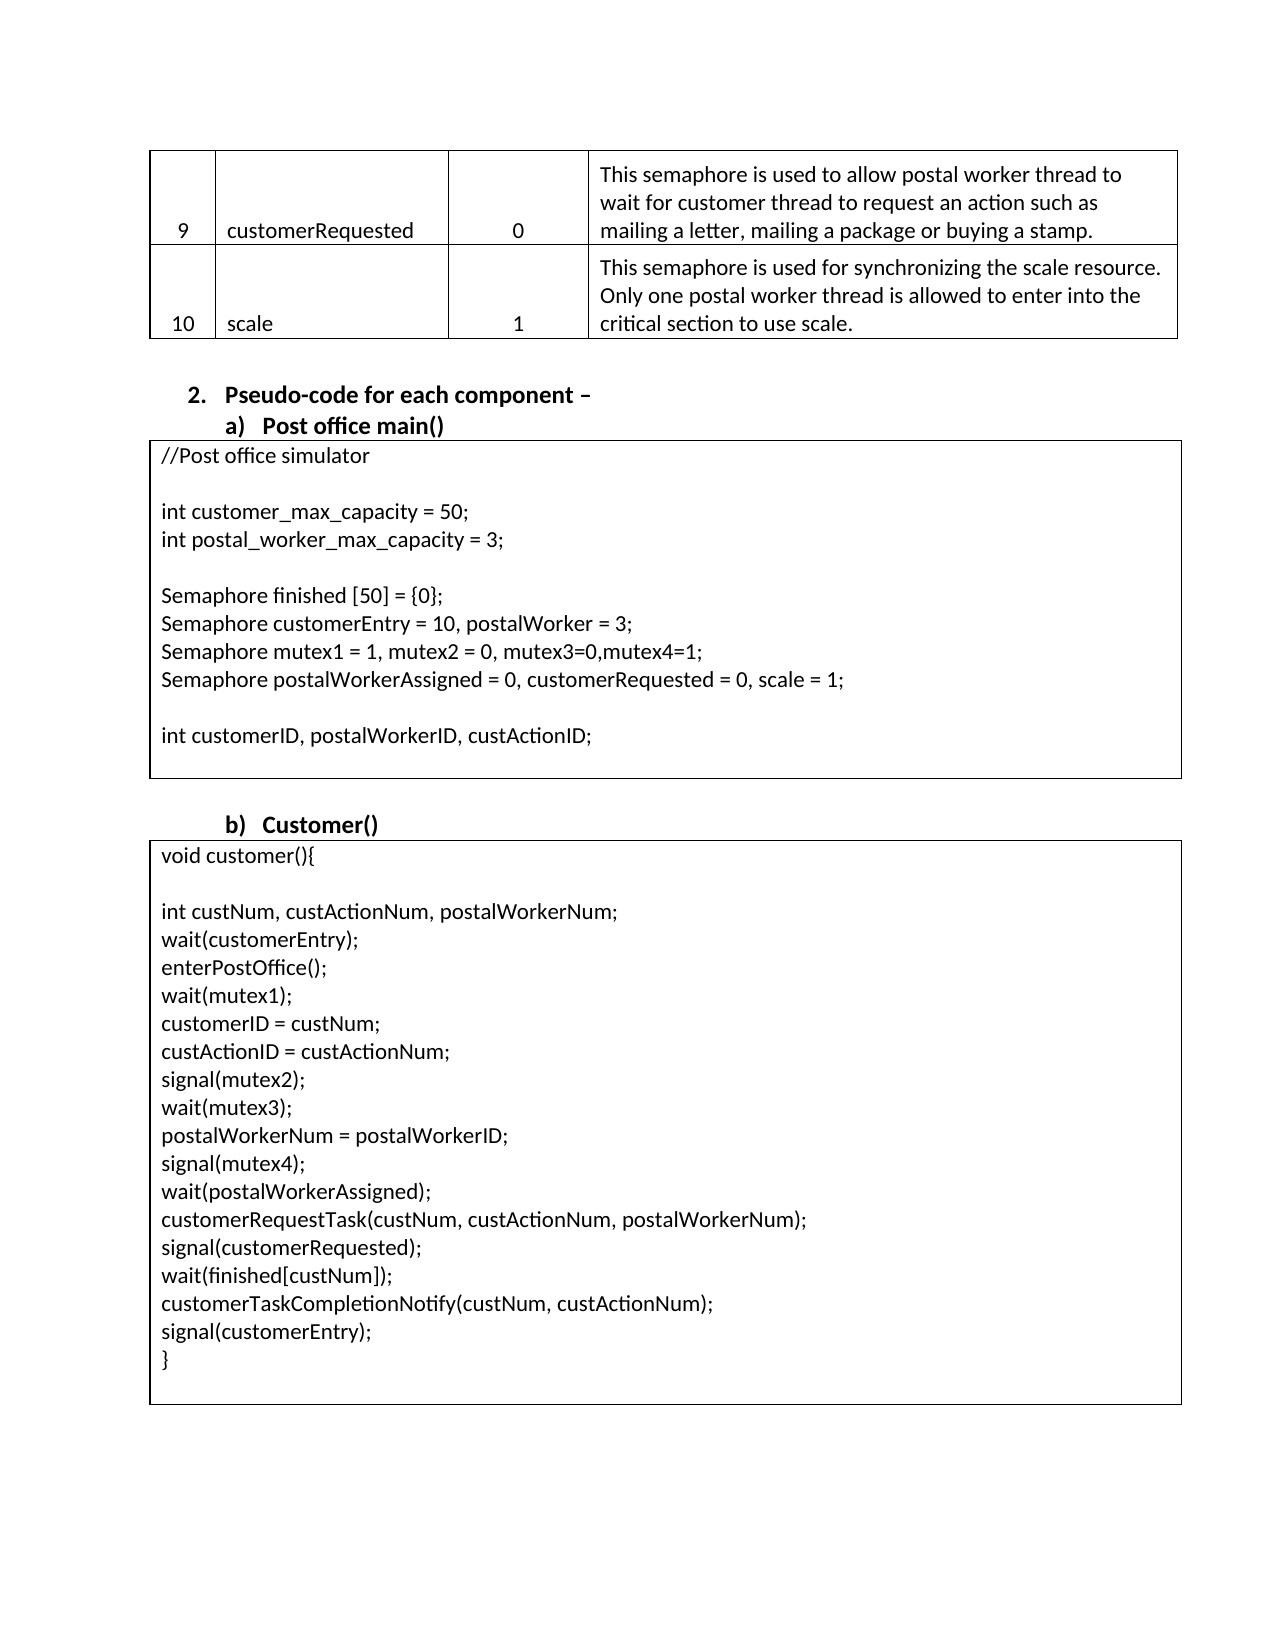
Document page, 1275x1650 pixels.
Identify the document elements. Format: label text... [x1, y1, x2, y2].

table_cell 9 [151, 151, 215, 244]
list Post office main() [225, 410, 1125, 440]
table_header //Post office simulator int customer_max_capacity = 50; int postal_worker_max_capacity = 3; Semaphore finished [50] = {0}; Semaphore customerEntry = 10, postalWorker = 3; Semaphore mutex1 = 1, mutex2 = 0, mutex3=0,mutex4=1; Semaphore postalWorkerAssigned = 0, customerRequested = 0, scale = 1; int customerID, postalWorkerID, custActionID; [151, 441, 1181, 778]
table_cell 10 [151, 245, 215, 337]
table_header void customer(){ int custNum, custActionNum, postalWorkerNum; wait(customerEntry); enterPostOffice(); wait(mutex1); customerID = custNum; custActionID = custActionNum; signal(mutex2); wait(mutex3); postalWorkerNum = postalWorkerID; signal(mutex4); wait(postalWorkerAssigned); customerRequestTask(custNum, custActionNum, postalWorkerNum); signal(customerRequested); wait(finished[custNum]); customerTaskCompletionNotify(custNum, custActionNum); signal(customerEntry); } [151, 841, 1181, 1404]
table_cell This semaphore is used to allow postal worker thread to wait for customer thread to request an action such as mailing a letter, mailing a package or buying a stamp. [589, 151, 1177, 244]
table_cell 1 [449, 245, 588, 337]
table_cell This semaphore is used for synchronizing the scale resource. Only one postal worker thread is allowed to enter into the critical section to use scale. [589, 245, 1177, 337]
table_cell 0 [449, 151, 588, 244]
list Pseudo-code for each component – [187, 379, 1125, 410]
list Customer() [225, 809, 1125, 840]
table_cell scale [216, 245, 448, 337]
table_cell customerRequested [216, 151, 448, 244]
